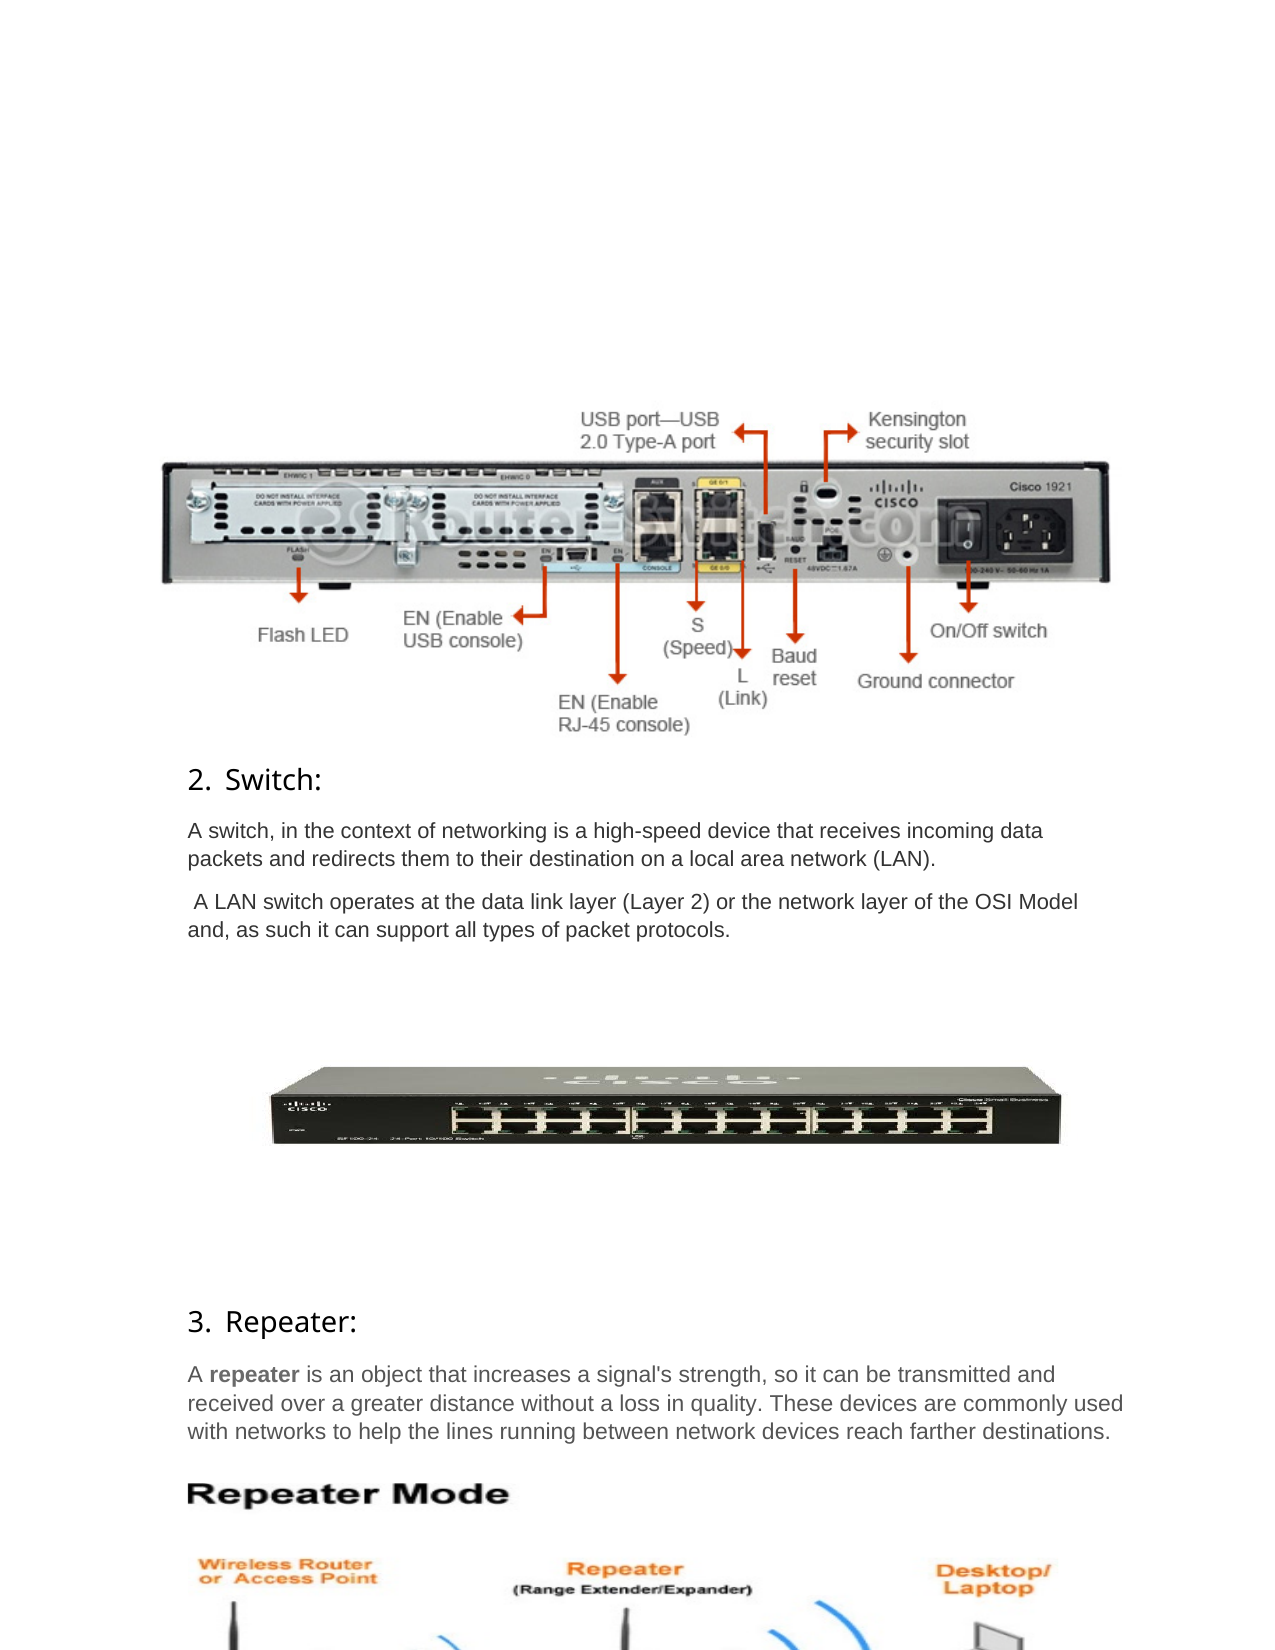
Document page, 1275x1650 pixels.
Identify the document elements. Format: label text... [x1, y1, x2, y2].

text A LAN switch operates at the data link layer (Layer 2) or the network layer of the OSI Model and, as such it can support all types of packet protocols. [187, 889, 1125, 942]
text A switch, in the context of networking is a high-speed device that receives incoming data packets and redirects them to their destination on a local area network (LAN). [187, 818, 1125, 871]
picture [205, 971, 1125, 1240]
list Repeater: [187, 1302, 1125, 1341]
list Switch: [187, 759, 1125, 798]
picture [187, 1483, 1059, 1650]
picture [150, 387, 1125, 740]
text A repeater is an object that increases a signal's strength, so it can be transmitted and received over a greater distance without a loss in quality. These devices are commonly used with networks to help the lines running between network devices reach farther destinations. [187, 1361, 1125, 1444]
